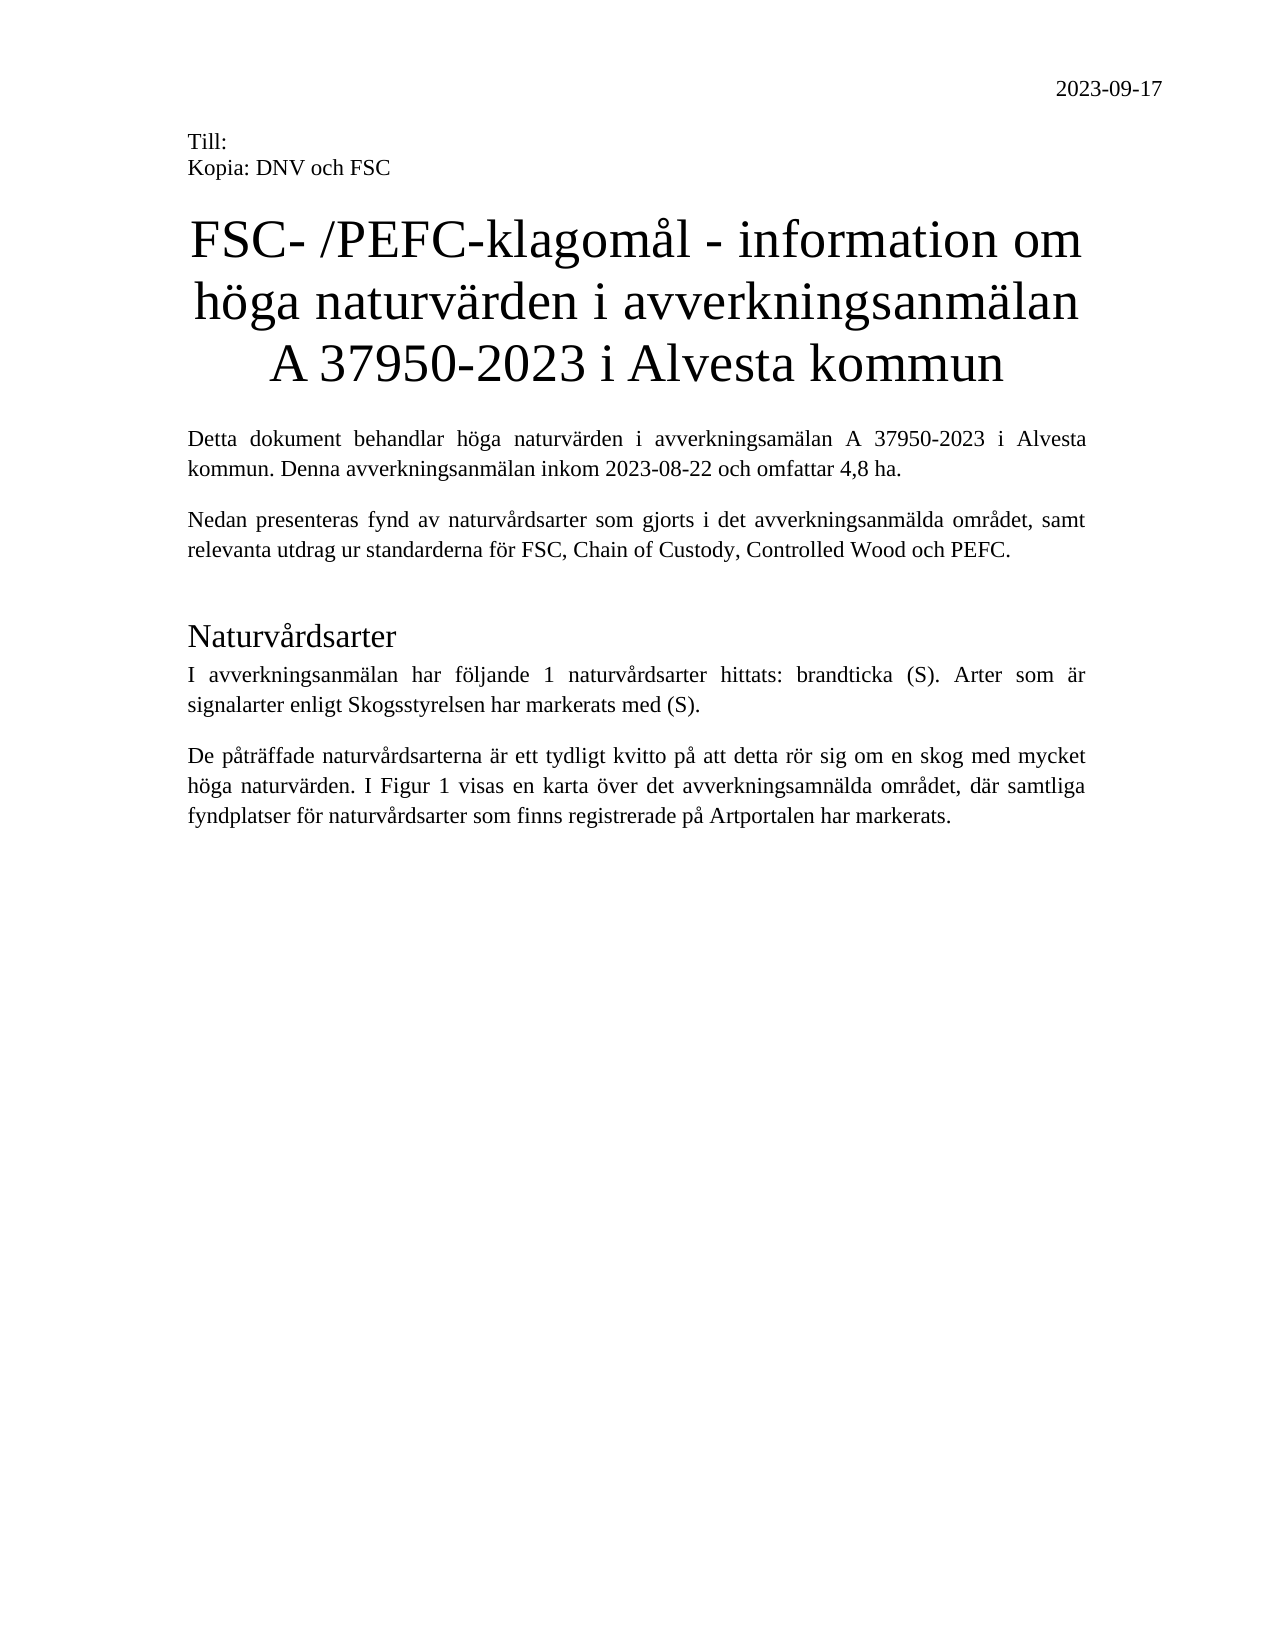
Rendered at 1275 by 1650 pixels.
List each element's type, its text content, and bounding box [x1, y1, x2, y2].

text Nedan presenteras fynd av naturvårdsarter som gjorts i det avverkningsanmälda området, samt relevanta utdrag ur standarderna för FSC, Chain of Custody, Controlled Wood och PEFC. [187, 506, 1087, 563]
text I avverkningsanmälan har följande 1 naturvårdsarter hittats: brandticka (S). Arter som är signalarter enligt Skogsstyrelsen har markerats med (S). [187, 661, 1087, 717]
text Detta dokument behandlar höga naturvärden i avverkningsamälan A 37950-2023 i Alvesta kommun. Denna avverkningsanmälan inkom 2023-08-22 och omfattar 4,8 ha. [187, 425, 1087, 481]
subtitle Naturvårdsarter [187, 617, 1087, 655]
text De påträffade naturvårdsarterna är ett tydligt kvitto på att detta rör sig om en skog med mycket höga naturvärden. I Figur 1 visas en karta över det avverkningsamnälda området, där samtliga fyndplatser för naturvårdsarter som finns registrerade på Artportalen har markerats. [187, 742, 1087, 829]
title FSC- /PEFC-klagomål - information om höga naturvärden i avverkningsanmälan A 37950-2023 i Alvesta kommun [187, 207, 1087, 394]
